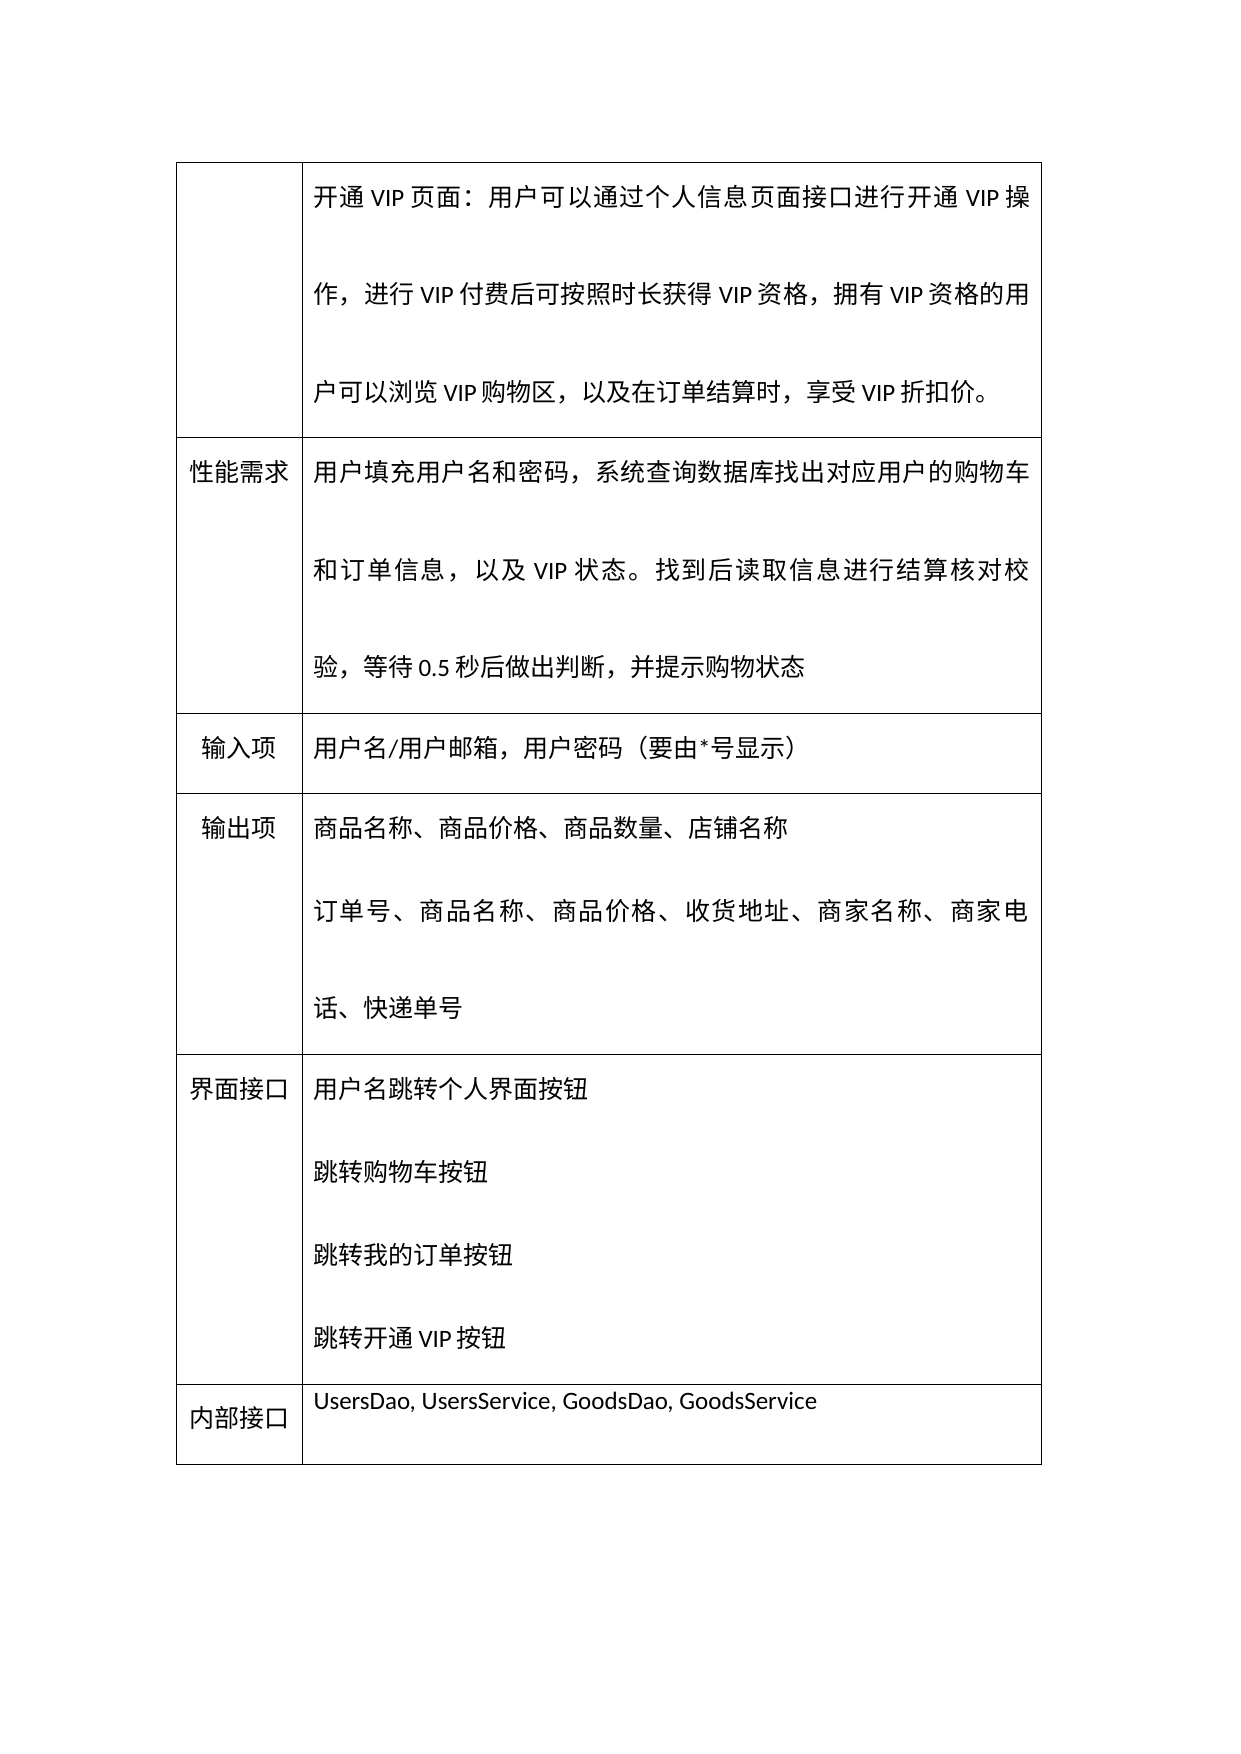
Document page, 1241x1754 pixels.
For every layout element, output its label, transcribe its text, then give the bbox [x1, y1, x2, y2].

table_cell 内部接口 [177, 1385, 302, 1464]
table_cell 用户名跳转个人界面按钮 跳转购物车按钮 跳转我的订单按钮 跳转开通VIP按钮 [303, 1055, 1041, 1383]
table_cell 用户填充用户名和密码，系统查询数据库找出对应用户的购物车和订单信息，以及VIP状态。找到后读取信息进行结算核对校验，等待0.5秒后做出判断，并提示购物状态 [303, 438, 1041, 713]
table_cell 开通VIP页面：用户可以通过个人信息页面接口进行开通VIP操作，进行VIP付费后可按照时长获得VIP资格，拥有VIP资格的用户可以浏览VIP购物区，以及在订单结算时，享受VIP折扣价。 [303, 163, 1041, 437]
table_cell 输出项 [177, 794, 302, 1054]
table_cell 用户名/用户邮箱，用户密码（要由*号显示） [303, 714, 1041, 793]
table_cell 界面接口 [177, 1055, 302, 1383]
table_cell UsersDao, UsersService, GoodsDao, GoodsService [303, 1385, 1041, 1464]
table_cell 输入项 [177, 714, 302, 793]
table_cell 商品名称、商品价格、商品数量、店铺名称 订单号、商品名称、商品价格、收货地址、商家名称、商家电话、快递单号 [303, 794, 1041, 1054]
table_cell 性能需求 [177, 438, 302, 713]
